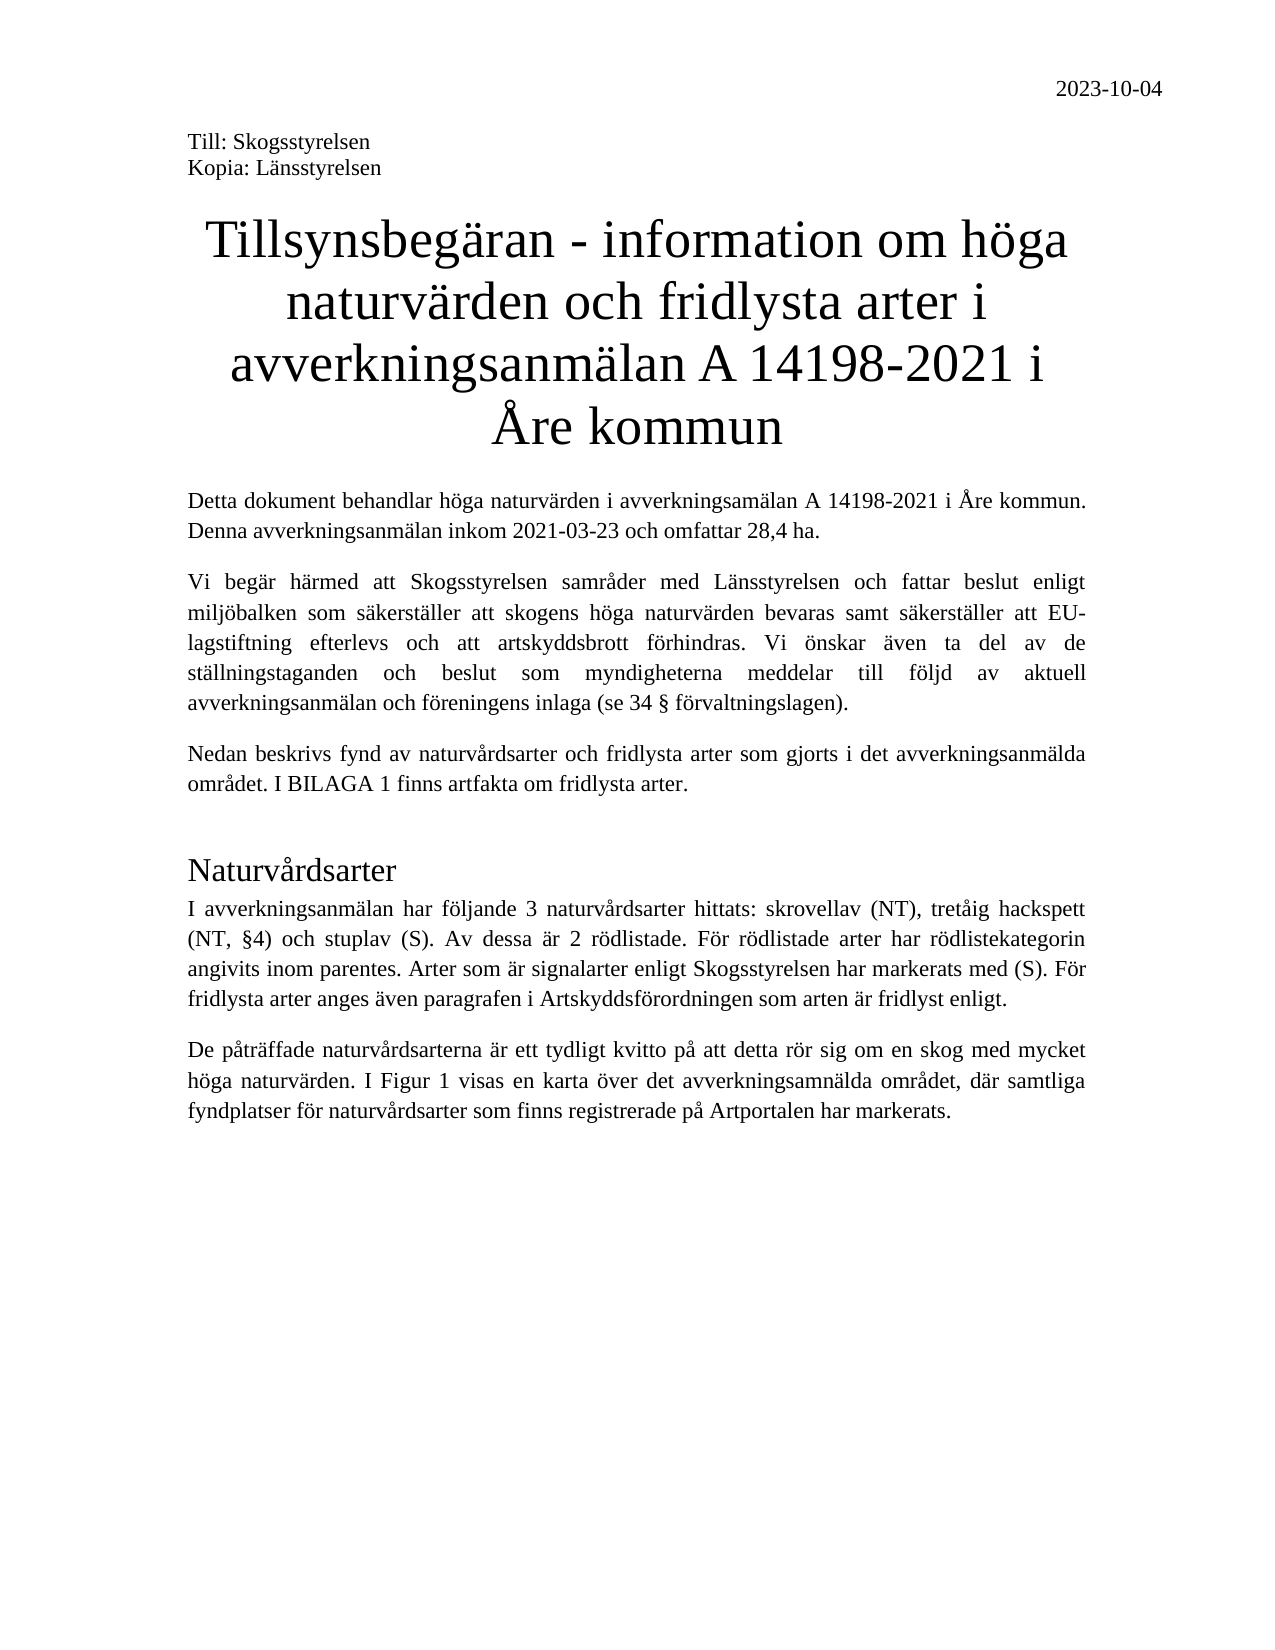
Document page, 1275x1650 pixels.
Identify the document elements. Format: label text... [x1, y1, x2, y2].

text Vi begär härmed att Skogsstyrelsen samråder med Länsstyrelsen och fattar beslut enligt miljöbalken som säkerställer att skogens höga naturvärden bevaras samt säkerställer att EU-lagstiftning efterlevs och att artskyddsbrott förhindras. Vi önskar även ta del av de ställningstaganden och beslut som myndigheterna meddelar till följd av aktuell avverkningsanmälan och föreningens inlaga (se 34 § förvaltningslagen). [187, 568, 1087, 716]
title Tillsynsbegäran - information om höga naturvärden och fridlysta arter i avverkningsanmälan A 14198-2021 i Åre kommun [187, 207, 1087, 456]
text Nedan beskrivs fynd av naturvårdsarter och fridlysta arter som gjorts i det avverkningsanmälda området. I BILAGA 1 finns artfakta om fridlysta arter. [187, 740, 1087, 797]
text Detta dokument behandlar höga naturvärden i avverkningsamälan A 14198-2021 i Åre kommun. Denna avverkningsanmälan inkom 2021-03-23 och omfattar 28,4 ha. [187, 487, 1087, 544]
text I avverkningsanmälan har följande 3 naturvårdsarter hittats: skrovellav (NT), tretåig hackspett (NT, §4) och stuplav (S). Av dessa är 2 rödlistade. För rödlistade arter har rödlistekategorin angivits inom parentes. Arter som är signalarter enligt Skogsstyrelsen har markerats med (S). För fridlysta arter anges även paragrafen i Artskyddsförordningen som arten är fridlyst enligt. [187, 895, 1087, 1012]
text De påträffade naturvårdsarterna är ett tydligt kvitto på att detta rör sig om en skog med mycket höga naturvärden. I Figur 1 visas en karta över det avverkningsamnälda området, där samtliga fyndplatser för naturvårdsarter som finns registrerade på Artportalen har markerats. [187, 1036, 1087, 1123]
subtitle Naturvårdsarter [187, 851, 1087, 889]
